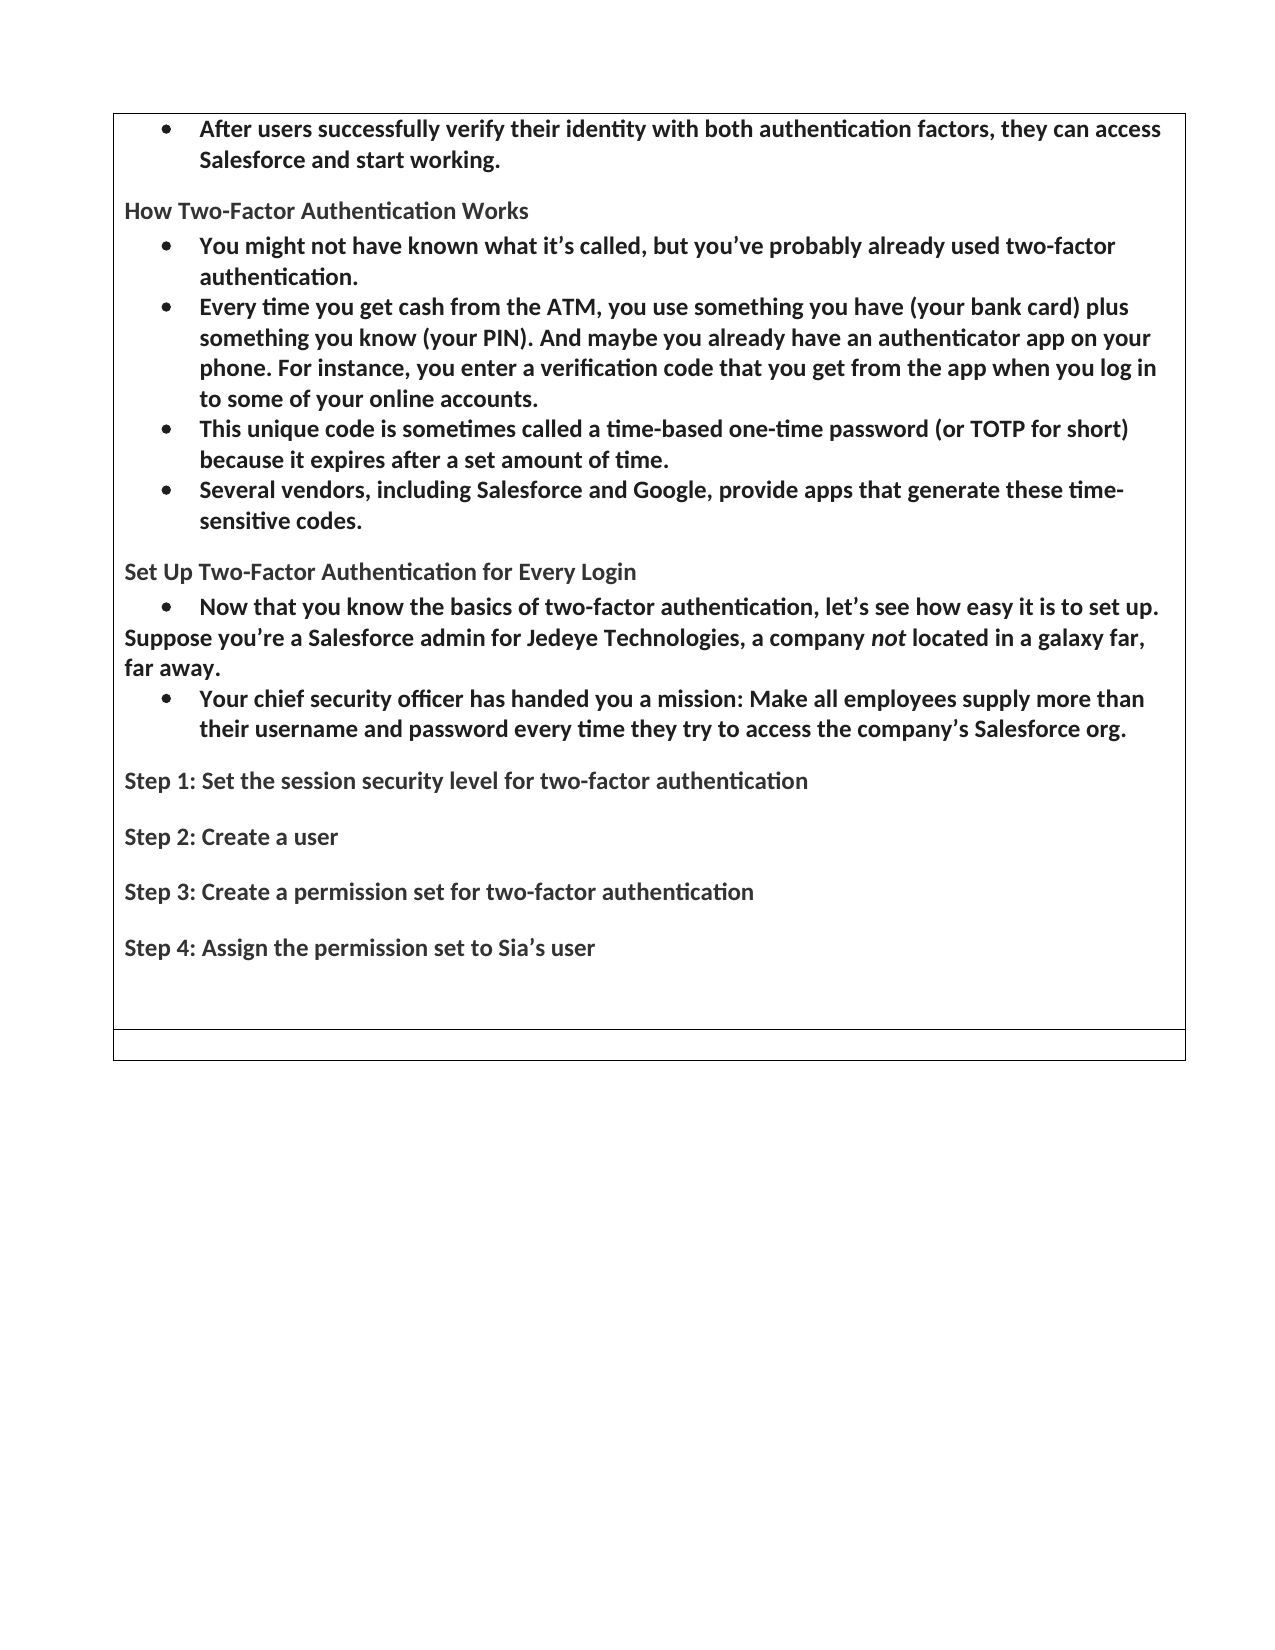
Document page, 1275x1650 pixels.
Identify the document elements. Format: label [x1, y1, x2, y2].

table_cell [114, 1030, 1185, 1060]
table_cell [114, 114, 1185, 1028]
